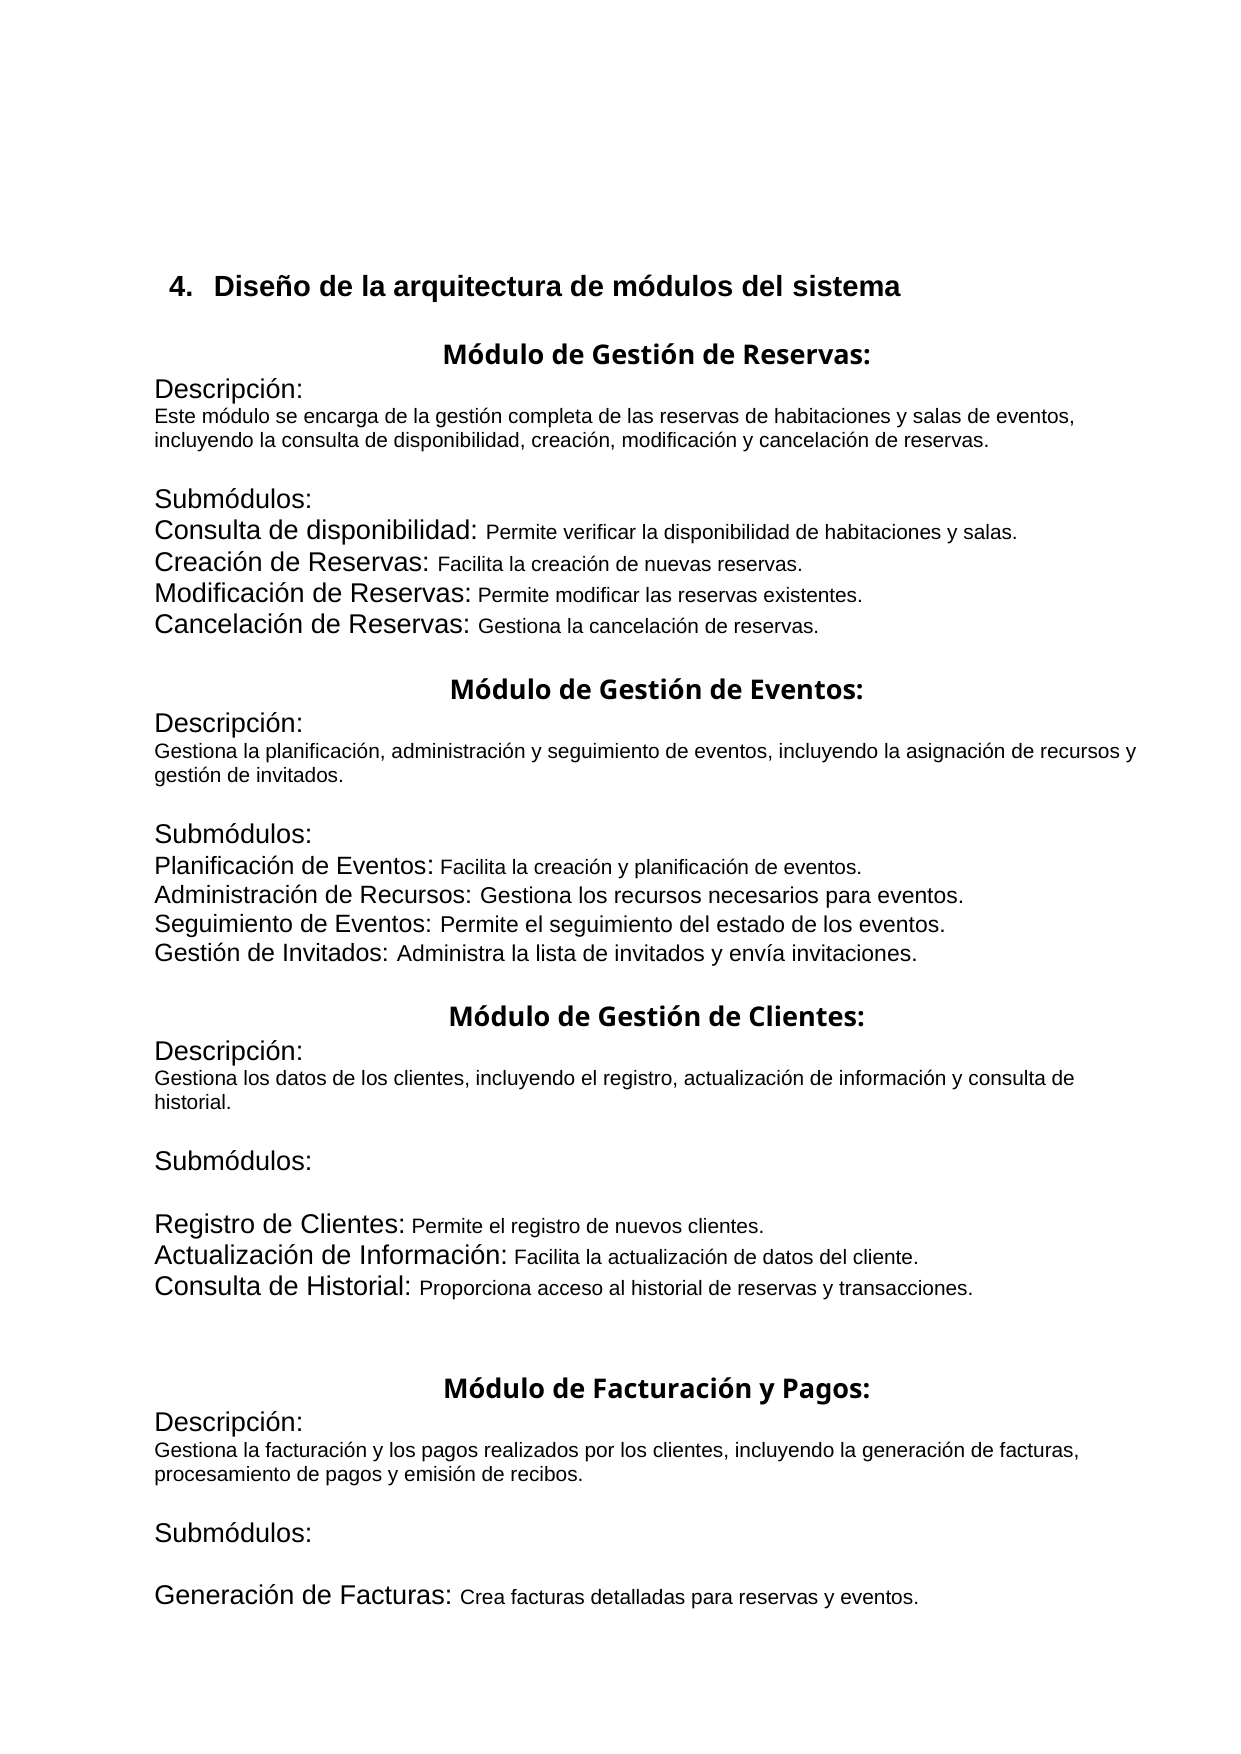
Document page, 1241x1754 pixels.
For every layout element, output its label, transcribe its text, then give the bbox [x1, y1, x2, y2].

text Gestiona la planificación, administración y seguimiento de eventos, incluyendo la asignación de recursos y gestión de invitados. [154, 739, 1159, 787]
text Consulta de Historial: Proporciona acceso al historial de reservas y transacciones. [154, 1270, 1159, 1301]
text Módulo de Gestión de Reservas: [154, 336, 1159, 373]
text Administración de Recursos: Gestiona los recursos necesarios para eventos. [154, 880, 1159, 909]
text Cancelación de Reservas: Gestiona la cancelación de reservas. [154, 608, 1159, 639]
text Descripción: [154, 1035, 1159, 1066]
text Submódulos: [154, 818, 1159, 849]
text Descripción: [154, 1406, 1159, 1438]
text Módulo de Gestión de Eventos: [154, 671, 1159, 707]
text Este módulo se encarga de la gestión completa de las reservas de habitaciones y salas de eventos, incluyendo la consulta de disponibilidad, creación, modificación y cancelación de reservas. [154, 404, 1159, 452]
text Módulo de Gestión de Clientes: [154, 998, 1159, 1035]
text Gestiona la facturación y los pagos realizados por los clientes, incluyendo la generación de facturas, procesamiento de pagos y emisión de recibos. [154, 1438, 1159, 1486]
text Descripción: [154, 373, 1159, 404]
text Gestiona los datos de los clientes, incluyendo el registro, actualización de información y consulta de historial. [154, 1066, 1159, 1114]
text Módulo de Facturación y Pagos: [154, 1369, 1159, 1406]
text Submódulos: [154, 1517, 1159, 1548]
text Creación de Reservas: Facilita la creación de nuevas reservas. [154, 546, 1159, 577]
text Modificación de Reservas: Permite modificar las reservas existentes. [154, 577, 1159, 608]
text Descripción: [154, 707, 1159, 739]
text Planificación de Eventos: Facilita la creación y planificación de eventos. [154, 849, 1159, 880]
text Submódulos: [154, 1145, 1159, 1176]
text Generación de Facturas: Crea facturas detalladas para reservas y eventos. [154, 1579, 1159, 1611]
text Consulta de disponibilidad: Permite verificar la disponibilidad de habitaciones y salas. [154, 514, 1159, 546]
text Actualización de Información: Facilita la actualización de datos del cliente. [154, 1239, 1159, 1270]
subtitle Diseño de la arquitectura de módulos del sistema [169, 269, 1159, 302]
text Submódulos: [154, 483, 1159, 514]
text Seguimiento de Eventos: Permite el seguimiento del estado de los eventos. [154, 909, 1159, 938]
text Registro de Clientes: Permite el registro de nuevos clientes. [154, 1208, 1159, 1239]
text Gestión de Invitados: Administra la lista de invitados y envía invitaciones. [154, 938, 1159, 967]
